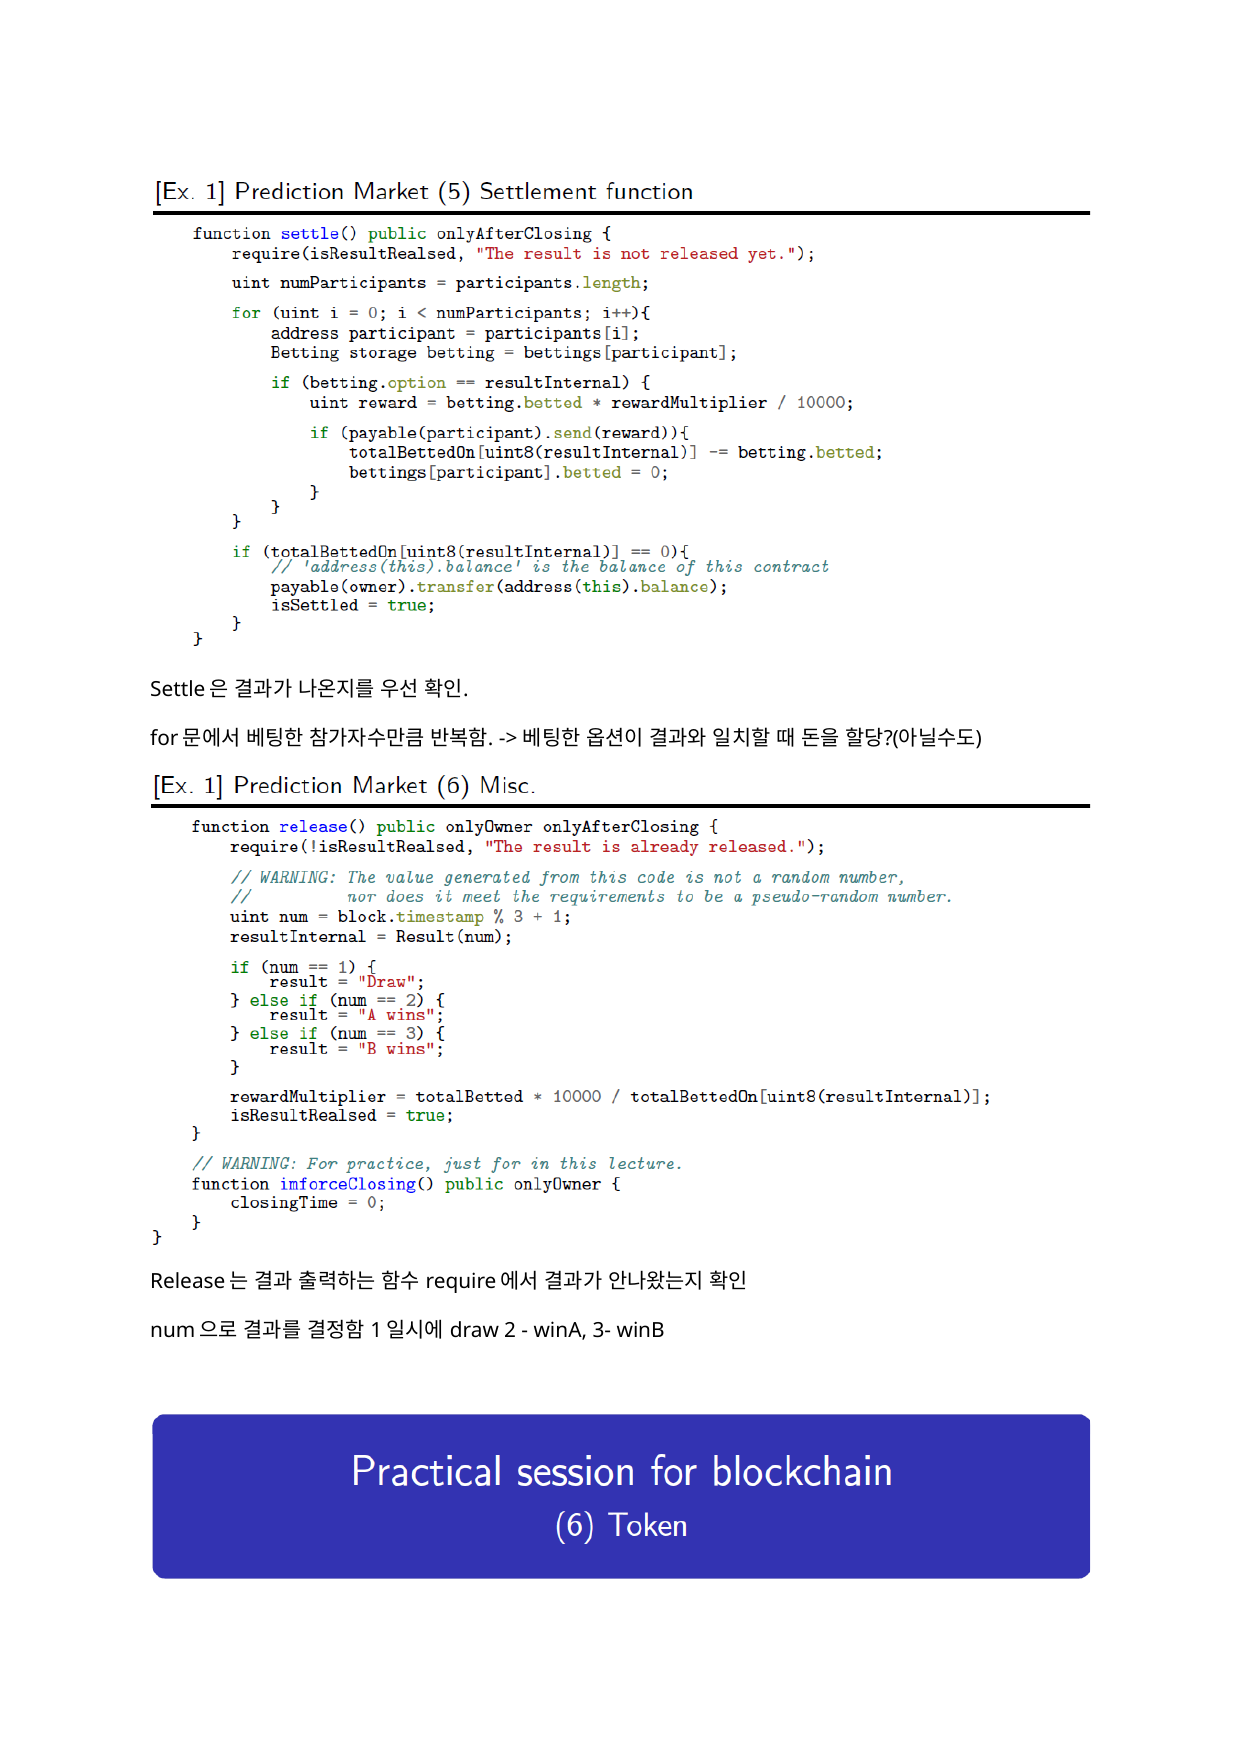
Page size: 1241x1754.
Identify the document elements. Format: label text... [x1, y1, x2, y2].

picture [150, 177, 1091, 654]
text Settle은 결과가 나온지를 우선 확인. [150, 672, 1090, 702]
text num으로 결과를 결정함 1일시에 draw 2 - winA, 3- winB [150, 1314, 1090, 1344]
text Release는 결과 출력하는 함수 require에서 결과가 안나왔는지 확인 [150, 1264, 1090, 1295]
picture [150, 1410, 1091, 1581]
text for문에서 베팅한 참가자수만큼 반복함. -> 베팅한 옵션이 결과와 일치할 때 돈을 할당?(아닐수도) [150, 721, 1090, 752]
picture [150, 770, 1091, 1246]
